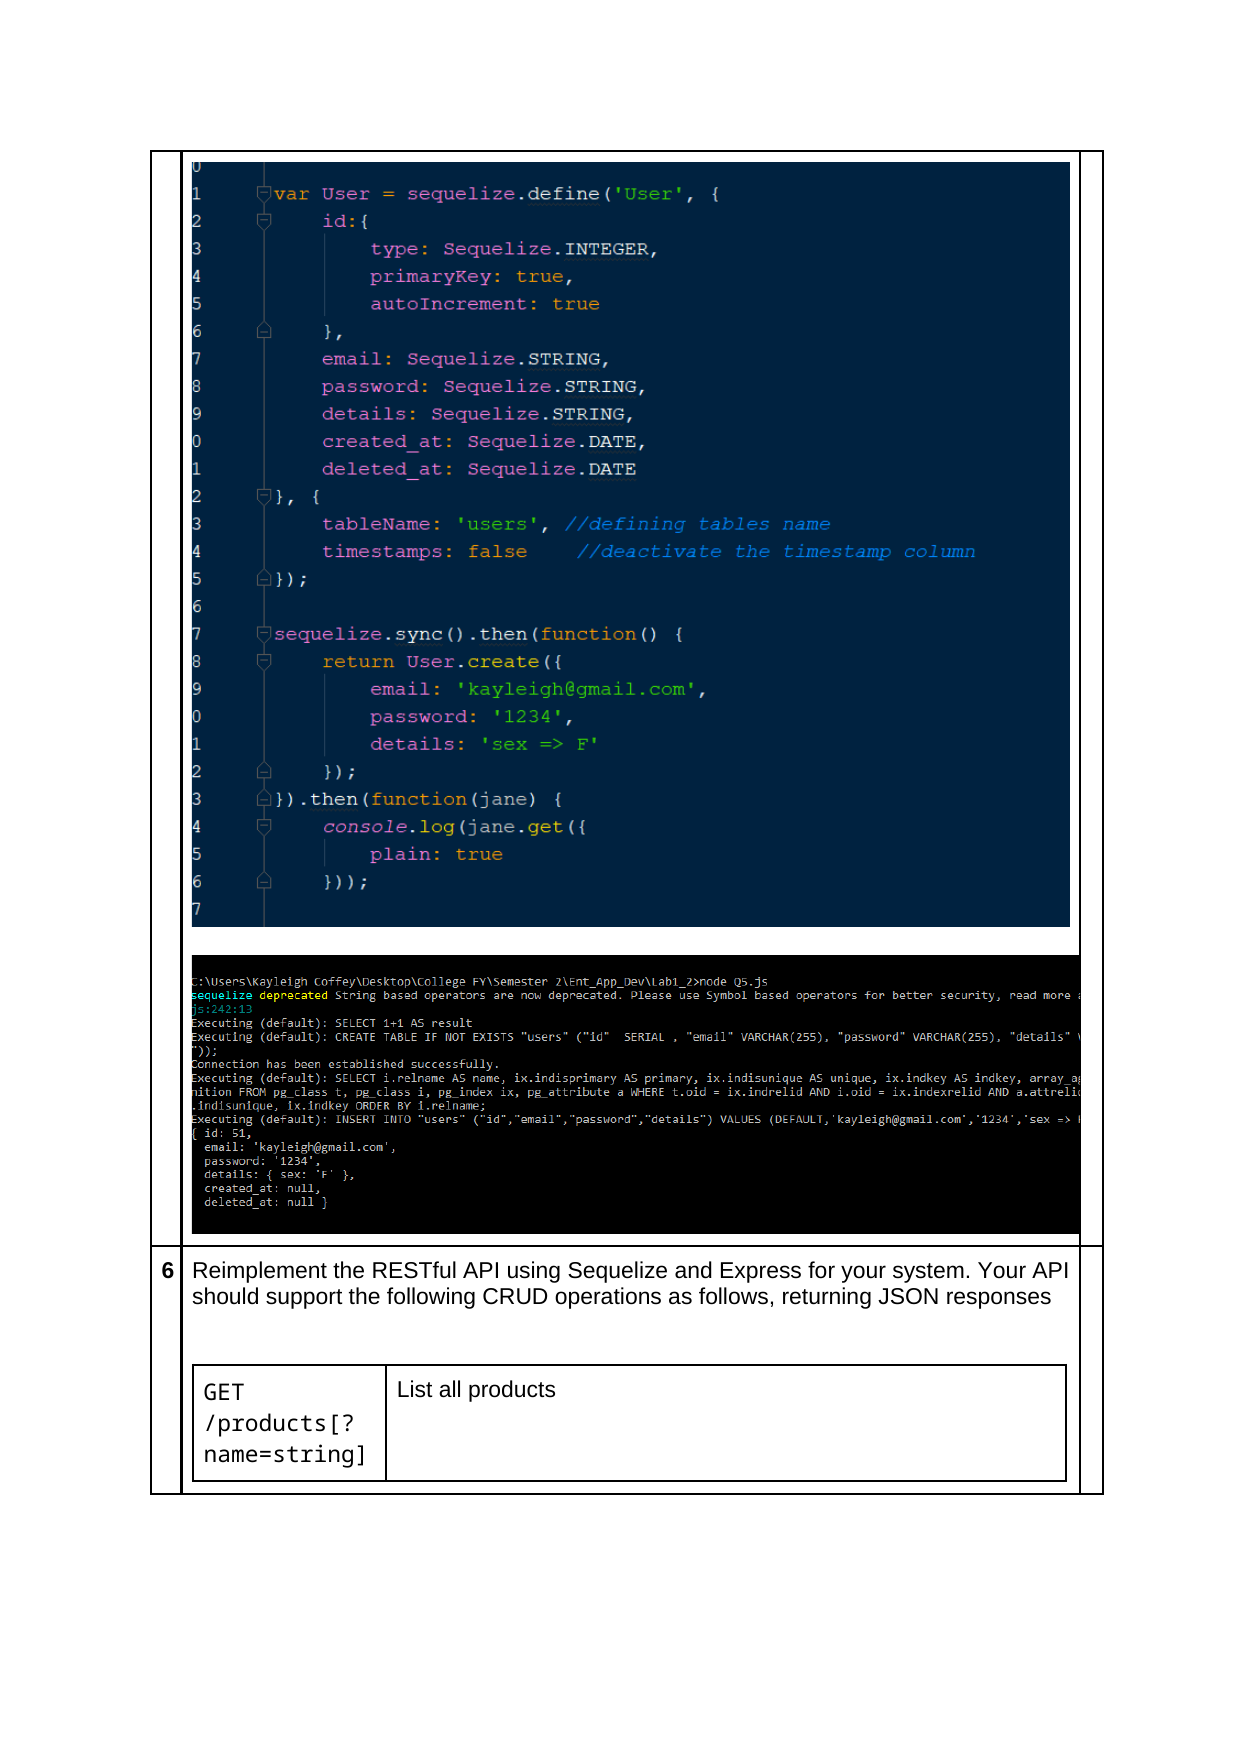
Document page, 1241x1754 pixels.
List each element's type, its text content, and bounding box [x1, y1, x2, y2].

table_cell [1081, 152, 1102, 1244]
table_cell [1081, 1247, 1102, 1493]
table_cell Use your models and Javascript code to populate the database with some additional test data for all of the models above I only changed one section of the code which was the sequelize.sync() [183, 152, 1079, 1244]
table_cell 6 [152, 1247, 180, 1493]
table_cell 5 [152, 152, 180, 1244]
picture [191, 162, 1070, 927]
picture [191, 955, 1081, 1234]
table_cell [183, 1247, 1079, 1493]
